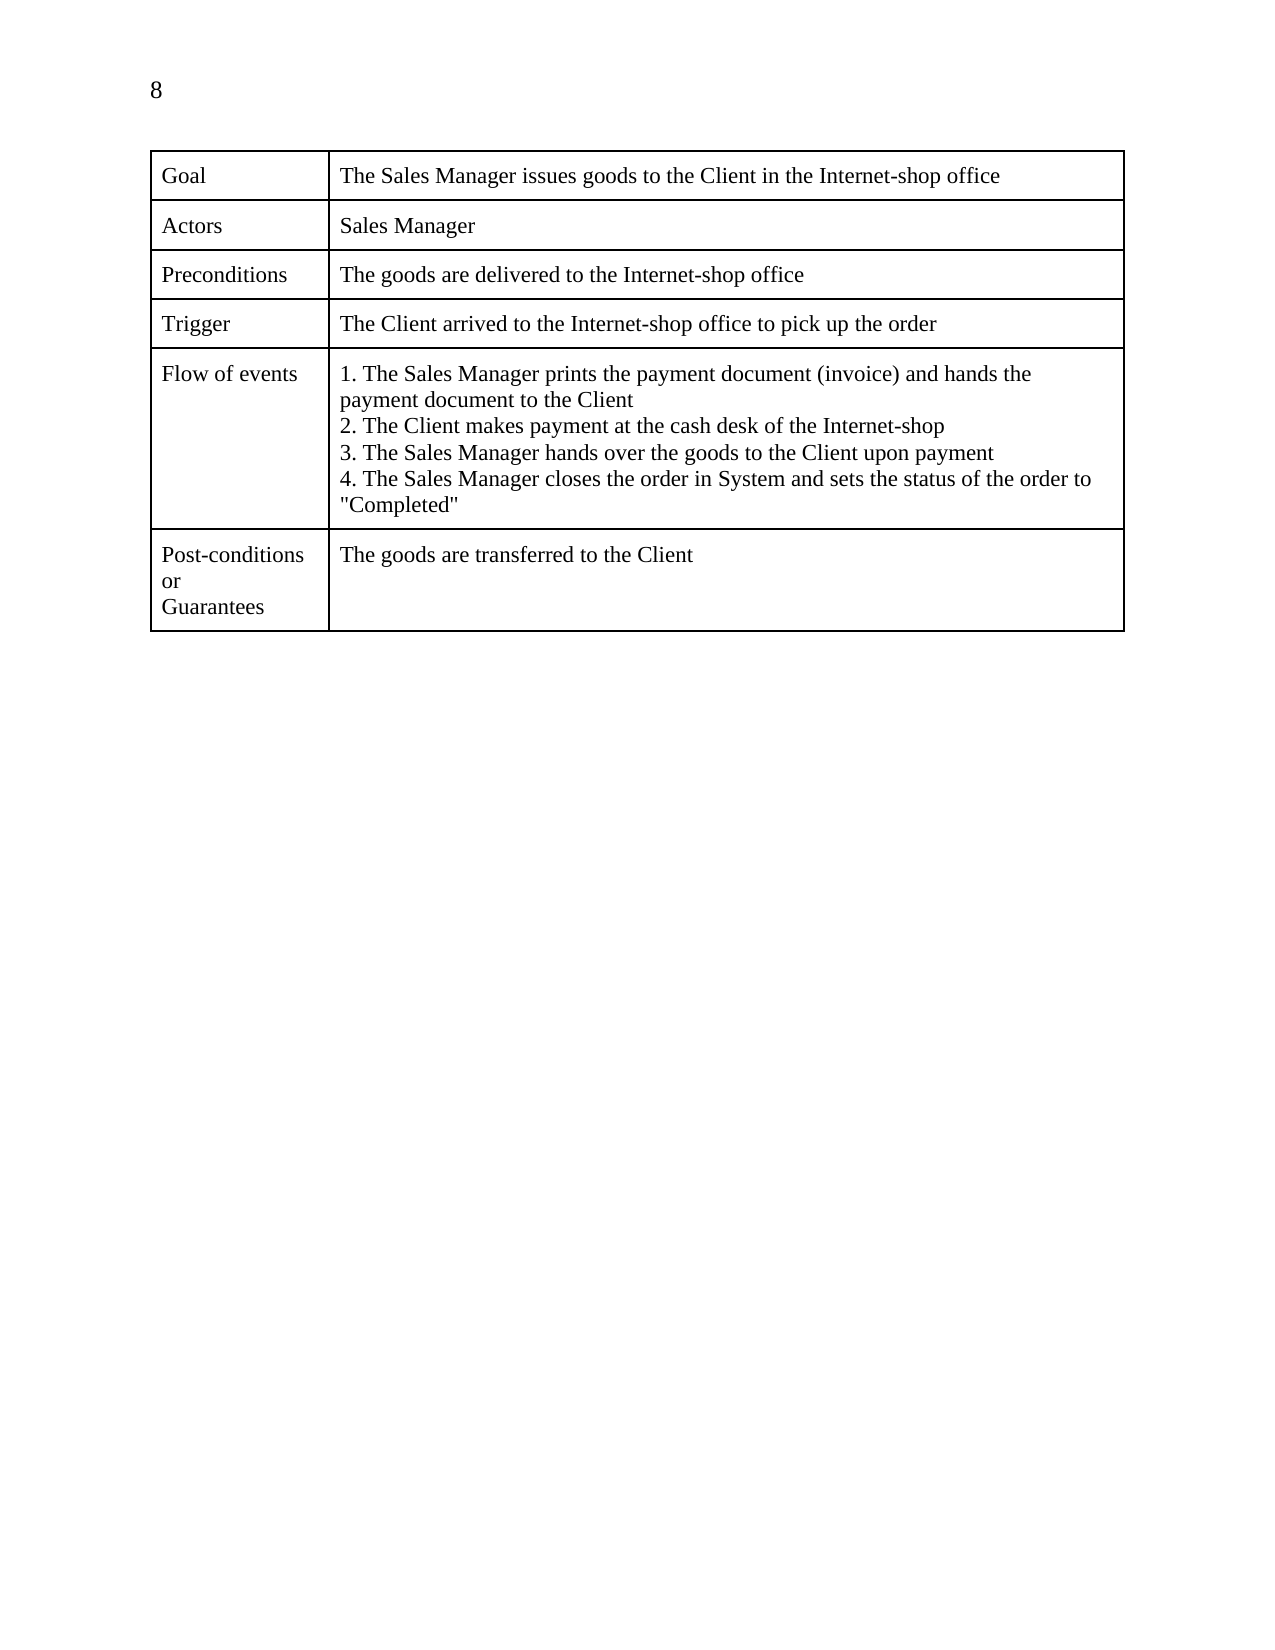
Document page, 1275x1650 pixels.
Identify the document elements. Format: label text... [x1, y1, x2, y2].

table_cell Goal [152, 152, 328, 199]
table_cell Trigger [152, 300, 328, 347]
table_cell Preconditions [152, 251, 328, 298]
table_cell The Sales Manager issues goods to the Client in the Internet-shop office [330, 152, 1123, 199]
table_cell Sales Manager [330, 201, 1123, 248]
table_cell Post-conditions or Guarantees [152, 530, 328, 630]
table_cell Flow of events [152, 349, 328, 528]
table_cell The goods are delivered to the Internet-shop office [330, 251, 1123, 298]
table_cell The Client arrived to the Internet-shop office to pick up the order [330, 300, 1123, 347]
table_cell 1. The Sales Manager prints the payment document (invoice) and hands the payment document to the Client 2. The Client makes payment at the cash desk of the Internet-shop 3. The Sales Manager hands over the goods to the Client upon payment 4. The Sales Manager closes the order in System and sets the status of the order to "Completed" [330, 349, 1123, 528]
table_cell The goods are transferred to the Client [330, 530, 1123, 630]
table_cell Actors [152, 201, 328, 248]
